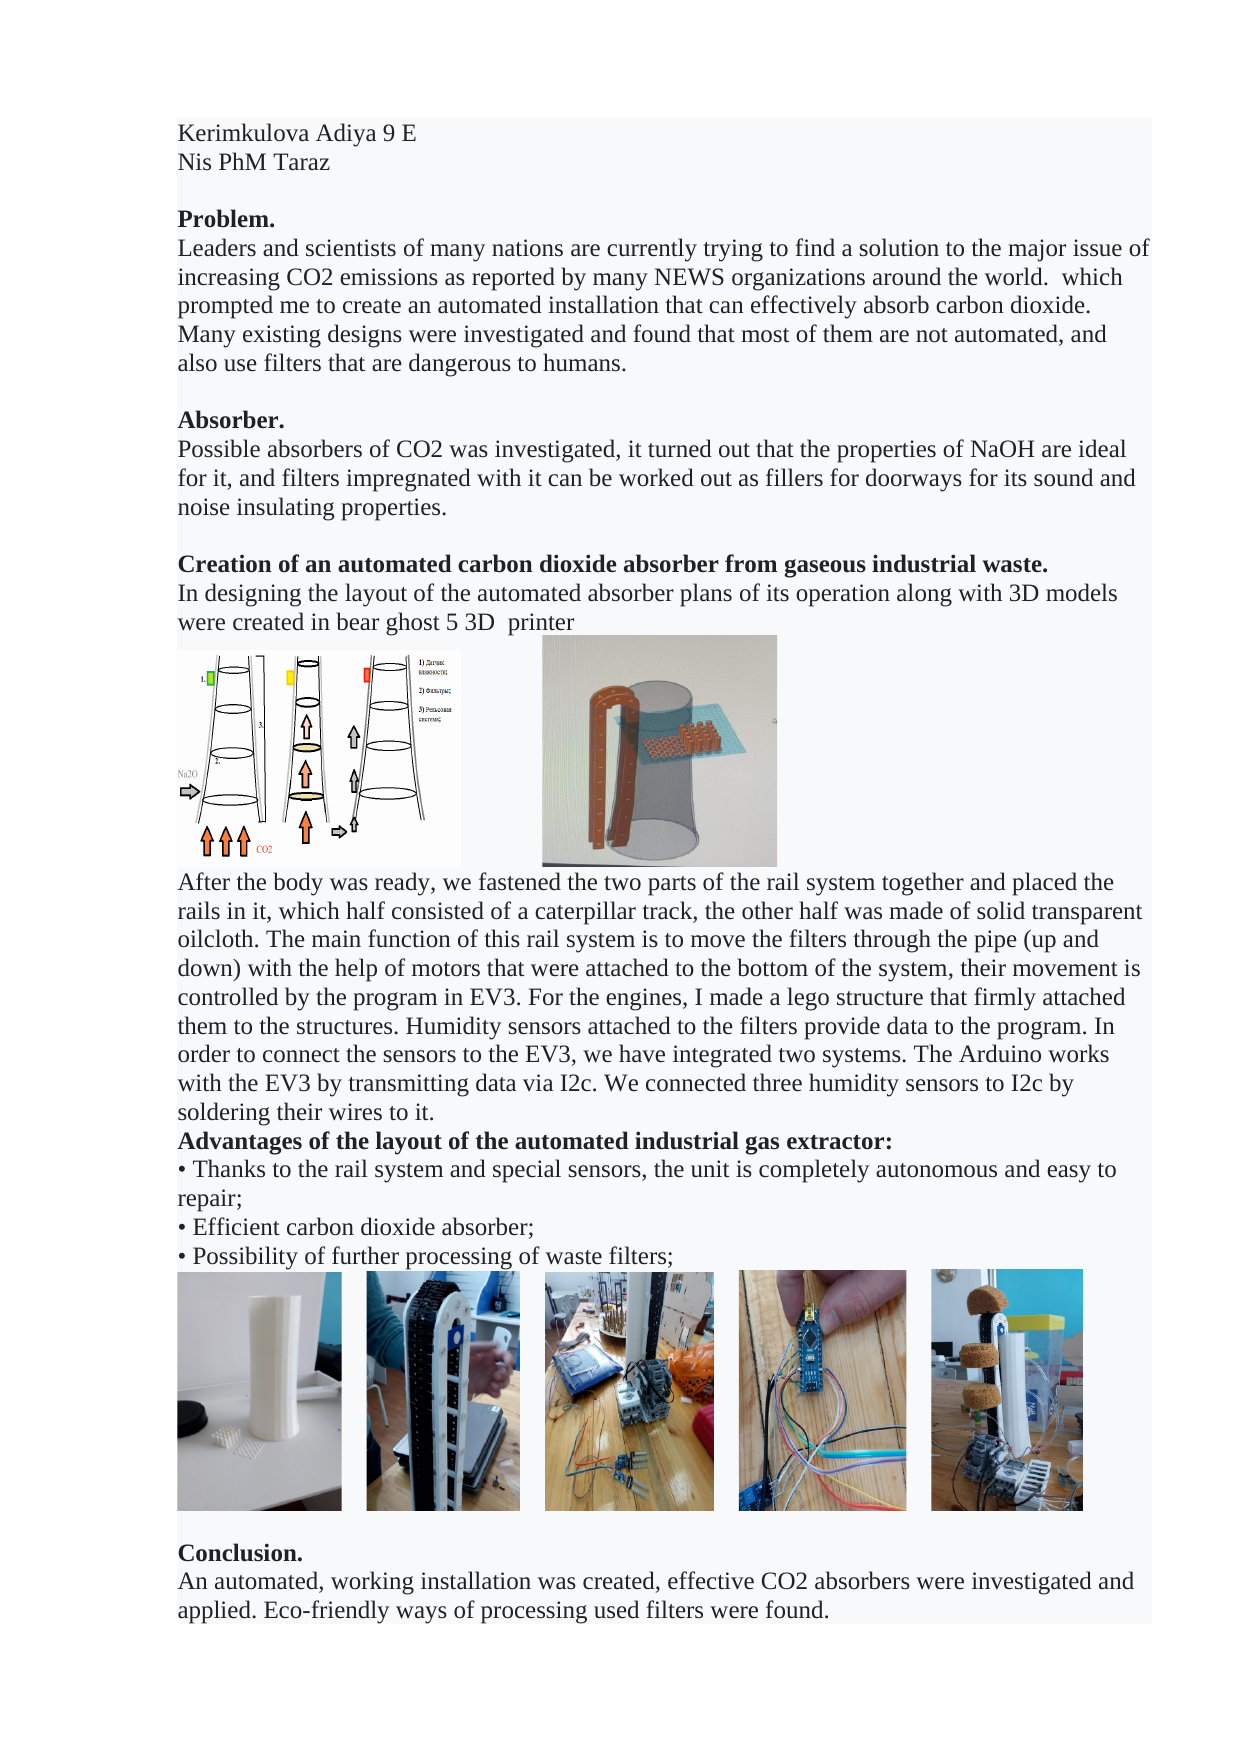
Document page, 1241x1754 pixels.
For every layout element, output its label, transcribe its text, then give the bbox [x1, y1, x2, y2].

text In designing the layout of the automated absorber plans of its operation along with 3D models were created in bear ghost 5 3D printer [177, 578, 1152, 636]
picture [738, 1270, 907, 1511]
picture [931, 1269, 1083, 1511]
picture [366, 1271, 520, 1511]
picture [545, 1272, 714, 1511]
picture [542, 635, 778, 867]
text After the body was ready, we fastened the two parts of the rail system together and placed the rails in it, which half consisted of a caterpillar track, the other half was made of solid transparent oilcloth. The main function of this rail system is to move the filters through the pipe (up and down) with the help of motors that were attached to the bottom of the system, their movement is controlled by the program in EV3. For the engines, I made a lego structure that firmly attached them to the structures. Humidity sensors attached to the filters provide data to the program. In order to connect the sensors to the EV3, we have integrated two systems. The Arduino works with the EV3 by transmitting data via I2c. We connected three humidity sensors to I2c by soldering their wires to it. [177, 867, 1152, 1126]
text Problem. [177, 204, 1152, 233]
text Kerimkulova Adiya 9 E [177, 118, 1152, 147]
text Possible absorbers of CO2 was investigated, it turned out that the properties of NaOH are ideal for it, and filters impregnated with it can be worked out as fillers for doorways for its sound and noise insulating properties. [177, 434, 1152, 521]
text • Thanks to the rail system and special sensors, the unit is completely autonomous and easy to repair; [177, 1154, 1152, 1212]
picture [177, 650, 462, 867]
text Absorber. [177, 406, 1152, 434]
picture [177, 1272, 342, 1511]
text • Possibility of further processing of waste filters; [177, 1241, 1152, 1269]
text Advantages of the layout of the automated industrial gas extractor: [177, 1126, 1152, 1154]
text • Efficient carbon dioxide absorber; [177, 1212, 1152, 1241]
text Nis PhM Taraz [177, 147, 1152, 176]
text Leaders and scientists of many nations are currently trying to find a solution to the major issue of increasing CO2 emissions as reported by many NEWS organizations around the world. which prompted me to create an automated installation that can effectively absorb carbon dioxide. Many existing designs were investigated and found that most of them are not automated, and also use filters that are dangerous to humans. [177, 233, 1152, 377]
text An automated, working installation was created, effective CO2 absorbers were investigated and applied. Eco-friendly ways of processing used filters were found. [177, 1566, 1152, 1624]
text Creation of an automated carbon dioxide absorber from gaseous industrial waste. [177, 549, 1152, 578]
